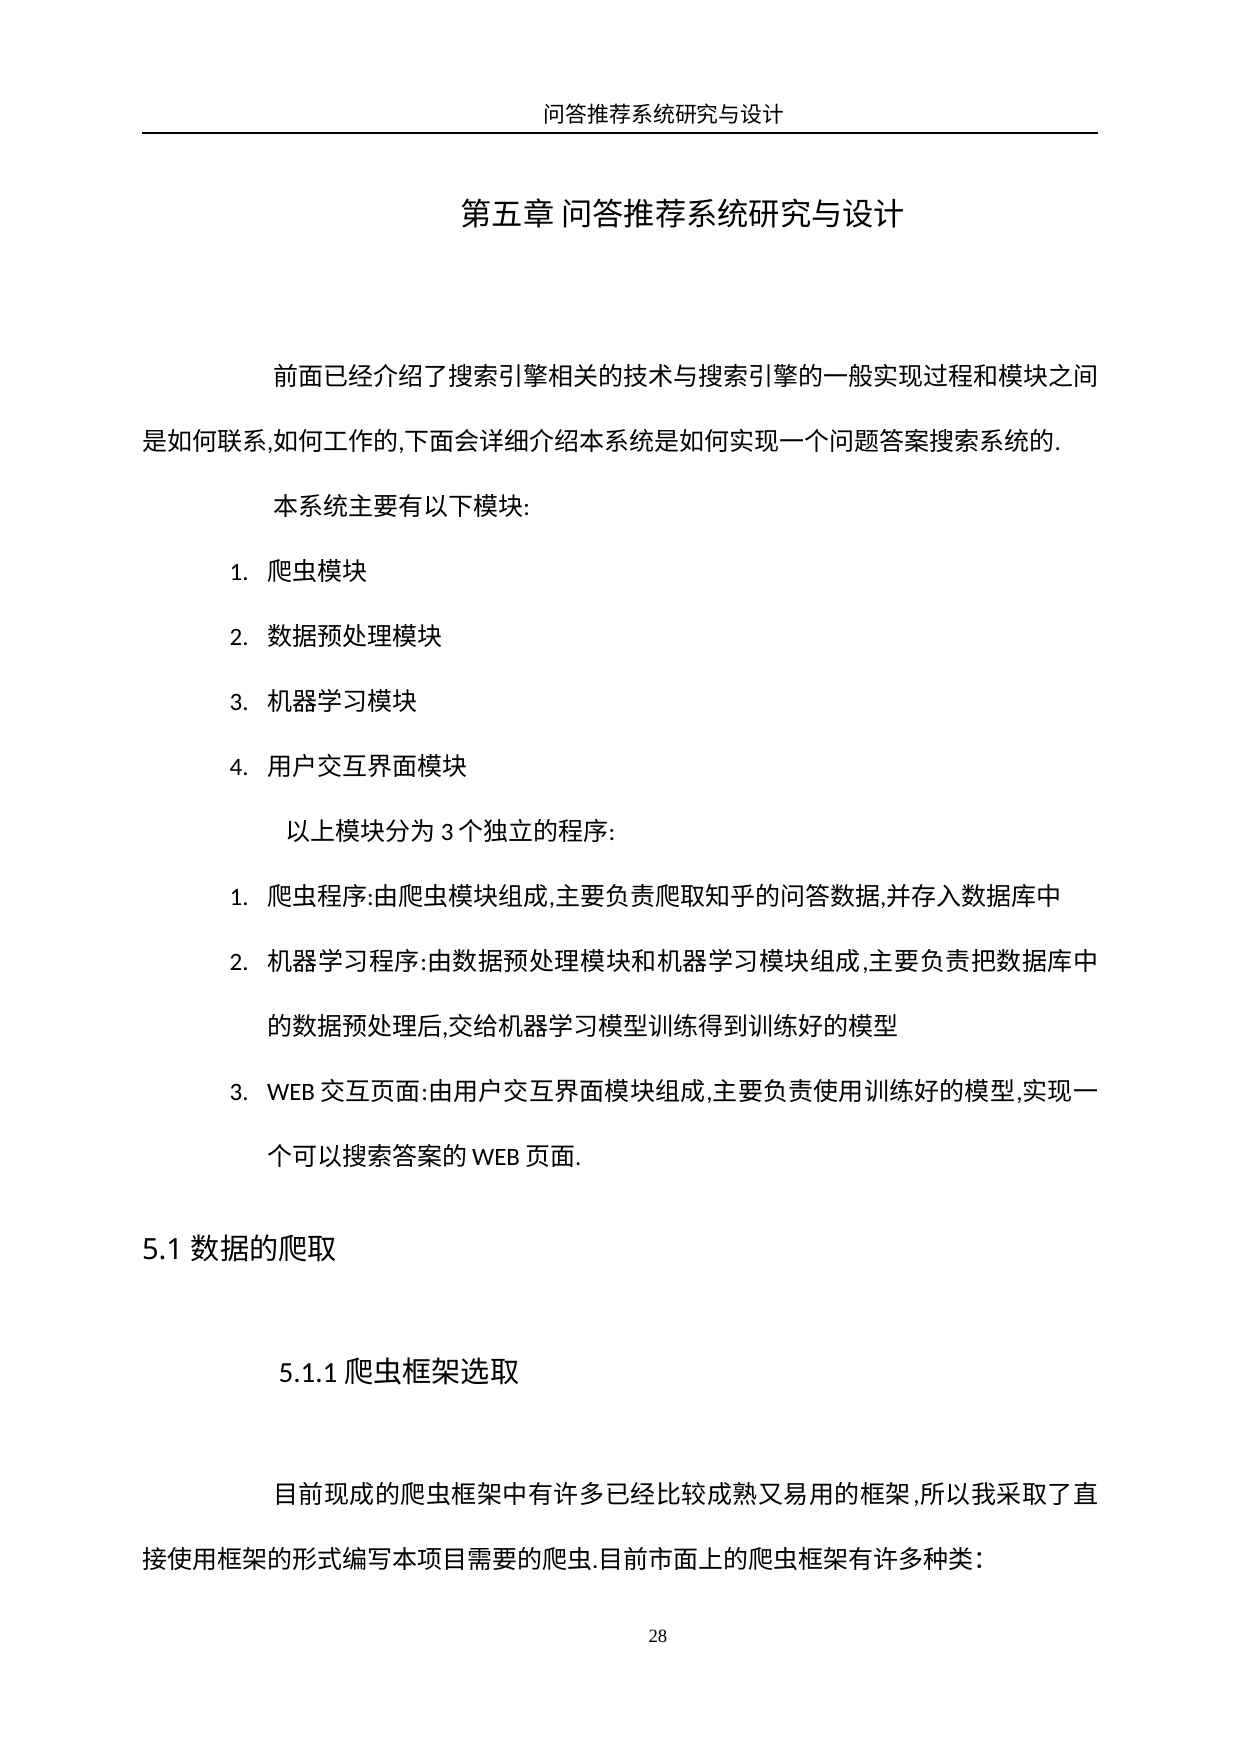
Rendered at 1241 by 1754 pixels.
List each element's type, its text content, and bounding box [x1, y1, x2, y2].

subtitle 第五章 问答推荐系统研究与设计 [142, 179, 1098, 244]
text 以上模块分为3个独立的程序: [186, 797, 1098, 862]
subtitle 5.1 数据的爬取 [142, 1214, 1098, 1279]
list 机器学习程序:由数据预处理模块和机器学习模块组成,主要负责把数据库中的数据预处理后,交给机器学习模型训练得到训练好的模型 [229, 927, 1098, 1057]
list 数据预处理模块 [229, 602, 1098, 667]
text 本系统主要有以下模块: [142, 472, 1098, 537]
list 用户交互界面模块 [229, 732, 1098, 797]
text 目前现成的爬虫框架中有许多已经比较成熟又易用的框架,所以我采取了直接使用框架的形式编写本项目需要的爬虫.目前市面上的爬虫框架有许多种类： [142, 1461, 1098, 1591]
list 机器学习模块 [229, 667, 1098, 732]
subtitle 5.1.1 爬虫框架选取 [142, 1338, 1098, 1403]
text 前面已经介绍了搜索引擎相关的技术与搜索引擎的一般实现过程和模块之间是如何联系,如何工作的,下面会详细介绍本系统是如何实现一个问题答案搜索系统的. [142, 342, 1098, 472]
list 爬虫程序:由爬虫模块组成,主要负责爬取知乎的问答数据,并存入数据库中 [229, 862, 1098, 927]
list 爬虫模块 [229, 537, 1098, 602]
list WEB交互页面:由用户交互界面模块组成,主要负责使用训练好的模型,实现一个可以搜索答案的WEB页面. [229, 1057, 1098, 1187]
